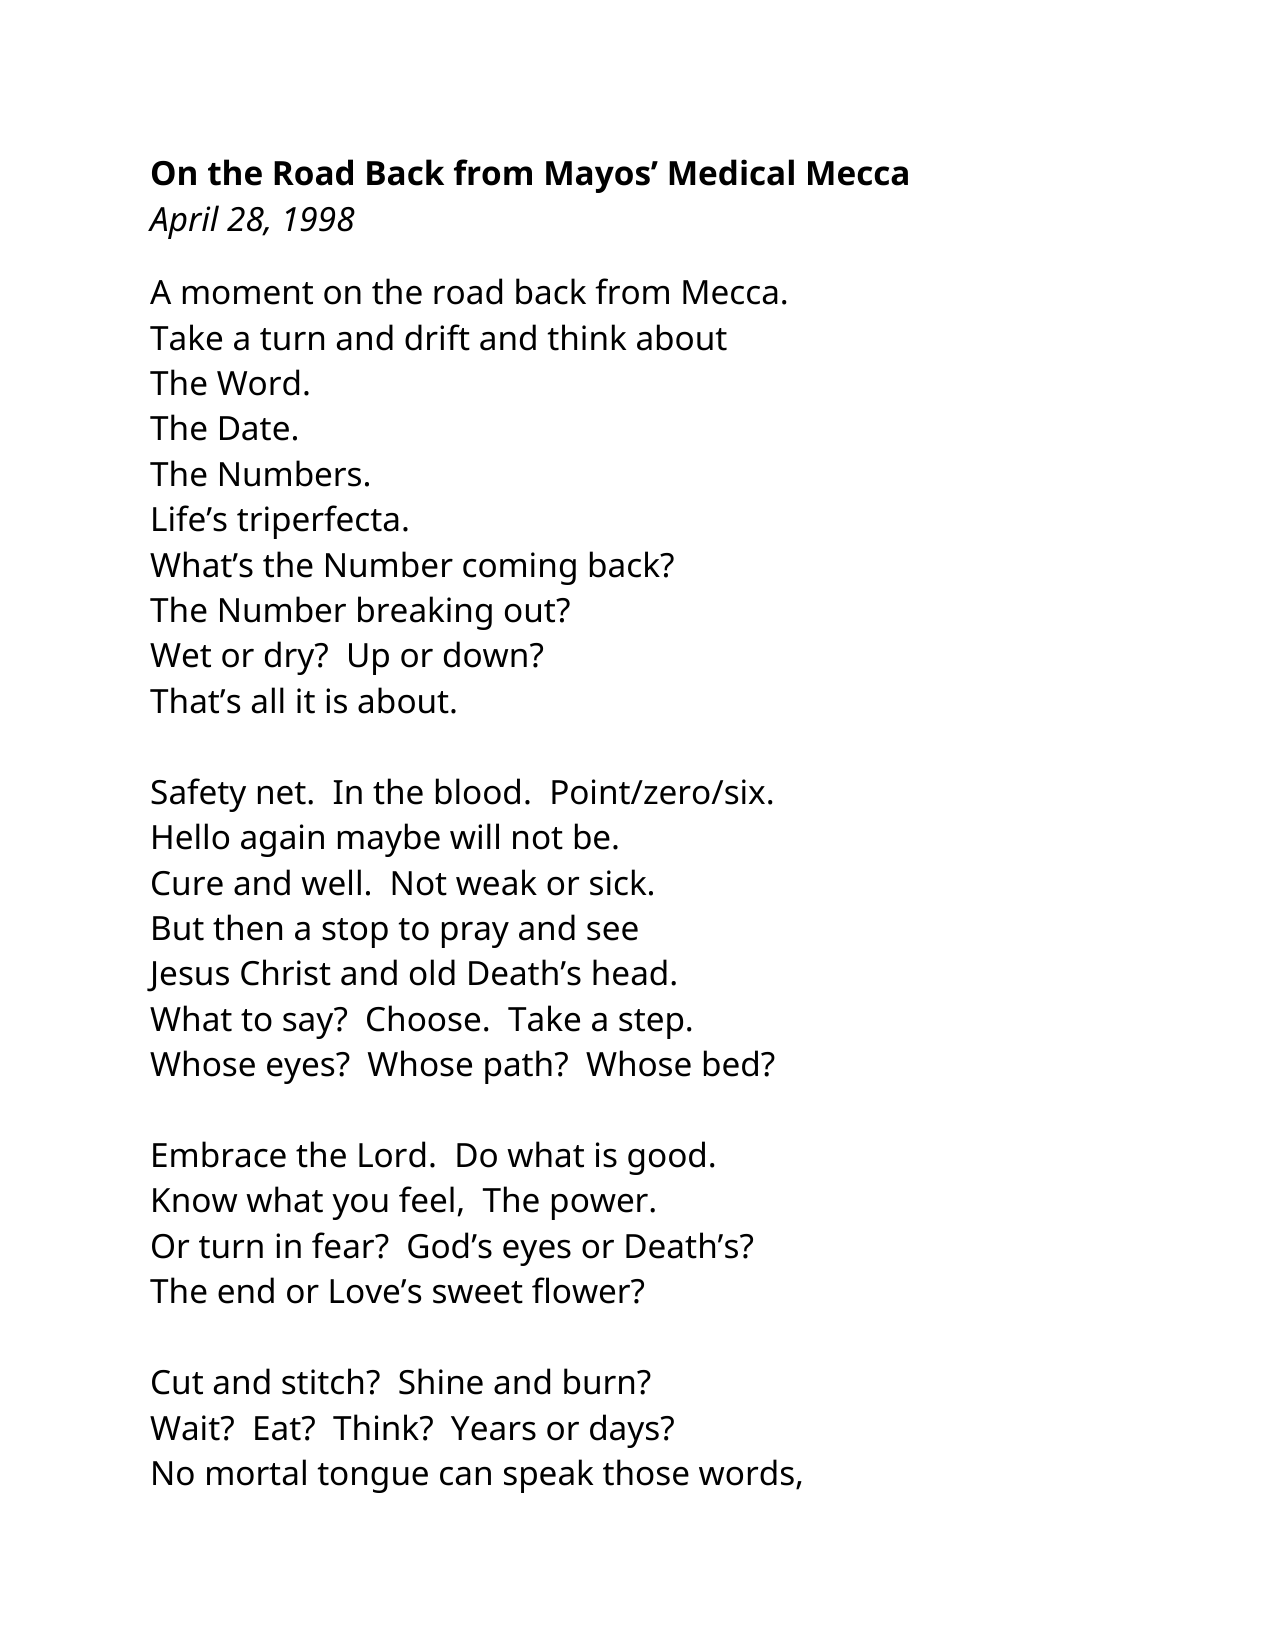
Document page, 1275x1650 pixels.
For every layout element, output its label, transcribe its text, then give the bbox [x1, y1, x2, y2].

text Hello again maybe will not be. [150, 814, 1125, 859]
text No mortal tongue can speak those words, [150, 1450, 1125, 1495]
text Know what you feel, The power. [150, 1177, 1125, 1223]
text The Word. [150, 360, 1125, 405]
text Jesus Christ and old Death’s head. [150, 950, 1125, 996]
text April 28, 1998 [150, 195, 1125, 241]
text A moment on the road back from Mecca. [150, 269, 1125, 314]
text Take a turn and drift and think about [150, 314, 1125, 360]
text Embrace the Lord. Do what is good. [150, 1132, 1125, 1177]
text Cut and stitch? Shine and burn? [150, 1359, 1125, 1404]
text Or turn in fear? God’s eyes or Death’s? [150, 1223, 1125, 1268]
text But then a stop to pray and see [150, 905, 1125, 950]
text Life’s triperfecta. [150, 496, 1125, 541]
text Wet or dry? Up or down? [150, 632, 1125, 678]
text Whose eyes? Whose path? Whose bed? [150, 1041, 1125, 1086]
text Wait? Eat? Think? Years or days? [150, 1404, 1125, 1450]
text The end or Love’s sweet flower? [150, 1268, 1125, 1313]
text Safety net. In the blood. Point/zero/six. [150, 768, 1125, 814]
text The Date. [150, 405, 1125, 451]
text On the Road Back from Mayos’ Medical Mecca [150, 150, 1125, 195]
text The Number breaking out? [150, 587, 1125, 632]
text That’s all it is about. [150, 678, 1125, 723]
text What’s the Number coming back? [150, 541, 1125, 587]
text What to say? Choose. Take a step. [150, 996, 1125, 1041]
text Cure and well. Not weak or sick. [150, 859, 1125, 905]
text The Numbers. [150, 451, 1125, 496]
